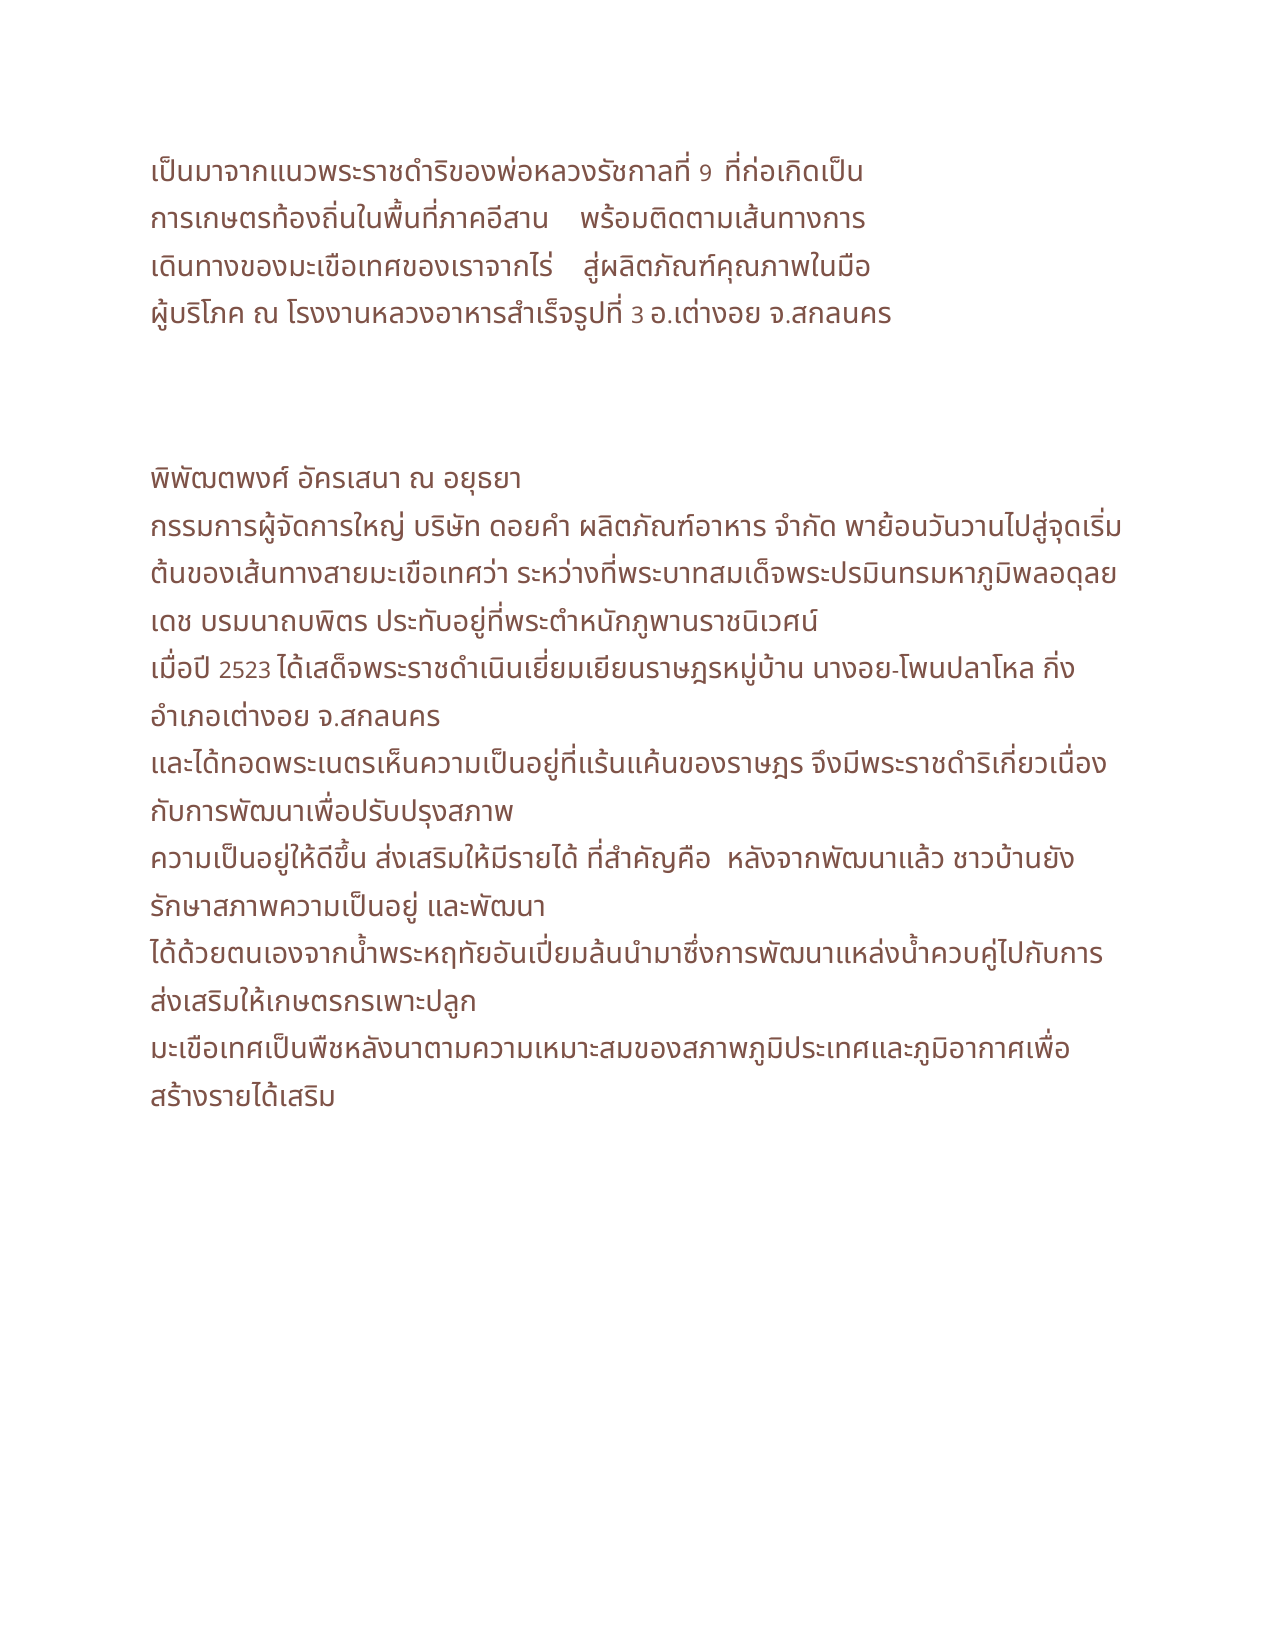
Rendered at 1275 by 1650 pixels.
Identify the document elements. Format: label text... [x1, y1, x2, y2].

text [150, 150, 1125, 337]
text พิพัฒตพงศ์ อัครเสนา ณ อยุธยา กรรมการผู้จัดการใหญ่ บริษัท ดอยคำ ผลิตภัณฑ์อาหาร จำกัด พาย้อนวันวานไปสู่จุดเริ่มต้นของเส้นทางสายมะเขือเทศว่า ระหว่างที่พระบาทสมเด็จพระปรมินทรมหาภูมิพลอดุลยเดช บรมนาถบพิตร ประทับอยู่ที่พระตำหนักภูพานราชนิเวศน์ เมื่อปี 2523 ได้เสด็จพระราชดำเนินเยี่ยมเยียนราษฎรหมู่บ้าน นางอย-โพนปลาโหล กิ่งอำเภอเต่างอย จ.สกลนคร และได้ทอดพระเนตรเห็นความเป็นอยู่ที่แร้นแค้นของราษฎร จึงมีพระราชดำริเกี่ยวเนื่องกับการพัฒนาเพื่อปรับปรุงสภาพ ความเป็นอยู่ให้ดีขึ้น ส่งเสริมให้มีรายได้ ที่สำคัญคือ หลังจากพัฒนาแล้ว ชาวบ้านยังรักษาสภาพความเป็นอยู่ และพัฒนา ได้ด้วยตนเองจากน้ำพระหฤทัยอันเปี่ยมล้นนำมาซึ่งการพัฒนาแหล่งน้ำควบคู่ไปกับการส่งเสริมให้เกษตรกรเพาะปลูก มะเขือเทศเป็นพืชหลังนาตามความเหมาะสมของสภาพภูมิประเทศและภูมิอากาศเพื่อสร้างรายได้เสริม [150, 457, 1125, 1119]
